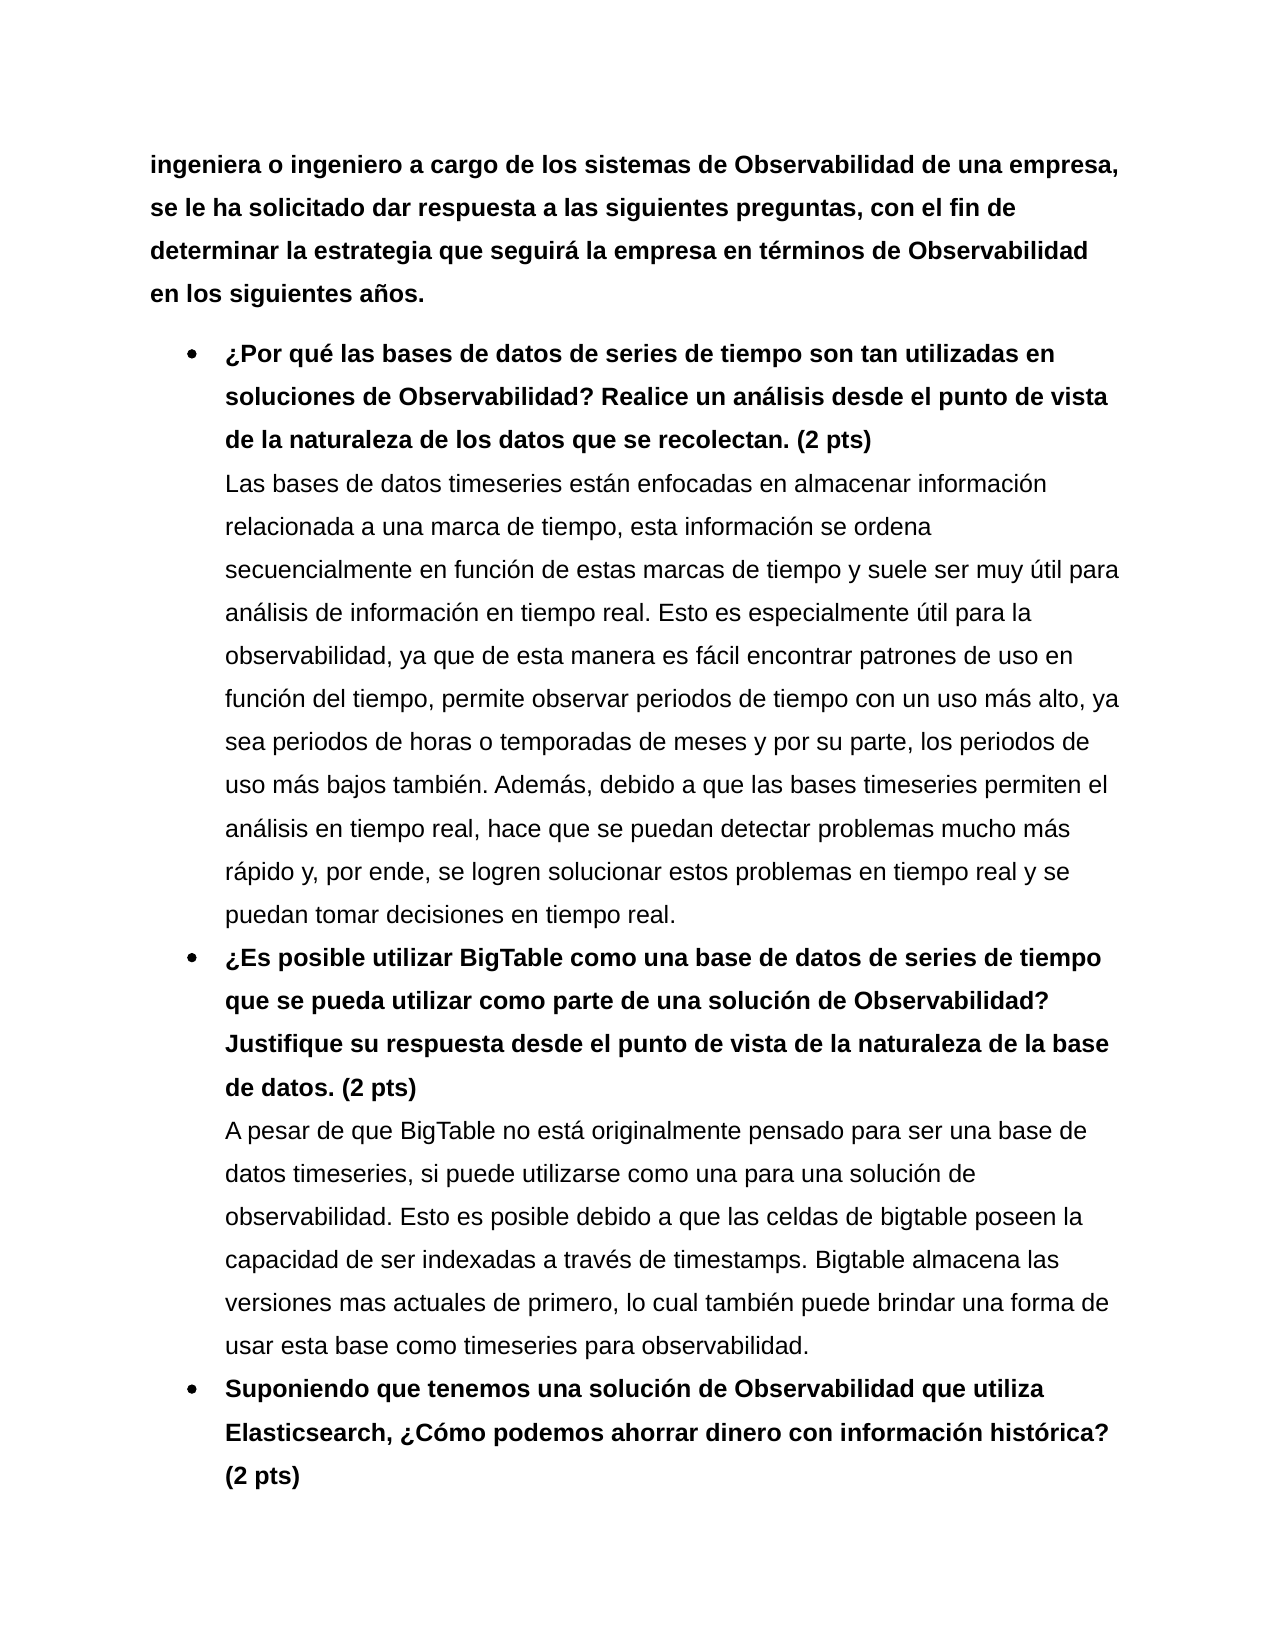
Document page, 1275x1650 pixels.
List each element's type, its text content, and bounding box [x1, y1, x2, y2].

list A pesar de que BigTable no está originalmente pensado para ser una base de datos timeseries, si puede utilizarse como una para una solución de observabilidad. Esto es posible debido a que las celdas de bigtable poseen la capacidad de ser indexadas a través de timestamps. Bigtable almacena las versiones mas actuales de primero, lo cual también puede brindar una forma de usar esta base como timeseries para observabilidad. [225, 1116, 1125, 1360]
list Suponiendo que tenemos una solución de Observabilidad que utiliza Elasticsearch, ¿Cómo podemos ahorrar dinero con información histórica? (2 pts) [187, 1374, 1125, 1489]
list ¿Por qué las bases de datos de series de tiempo son tan utilizadas en soluciones de Observabilidad? Realice un análisis desde el punto de vista de la naturaleza de los datos que se recolectan. (2 pts) [187, 339, 1125, 454]
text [150, 150, 1125, 308]
list Las bases de datos timeseries están enfocadas en almacenar información relacionada a una marca de tiempo, esta información se ordena secuencialmente en función de estas marcas de tiempo y suele ser muy útil para análisis de información en tiempo real. Esto es especialmente útil para la observabilidad, ya que de esta manera es fácil encontrar patrones de uso en función del tiempo, permite observar periodos de tiempo con un uso más alto, ya sea periodos de horas o temporadas de meses y por su parte, los periodos de uso más bajos también. Además, debido a que las bases timeseries permiten el análisis en tiempo real, hace que se puedan detectar problemas mucho más rápido y, por ende, se logren solucionar estos problemas en tiempo real y se puedan tomar decisiones en tiempo real. [225, 469, 1125, 929]
list ¿Es posible utilizar BigTable como una base de datos de series de tiempo que se pueda utilizar como parte de una solución de Observabilidad? Justifique su respuesta desde el punto de vista de la naturaleza de la base de datos. (2 pts) [187, 943, 1125, 1101]
